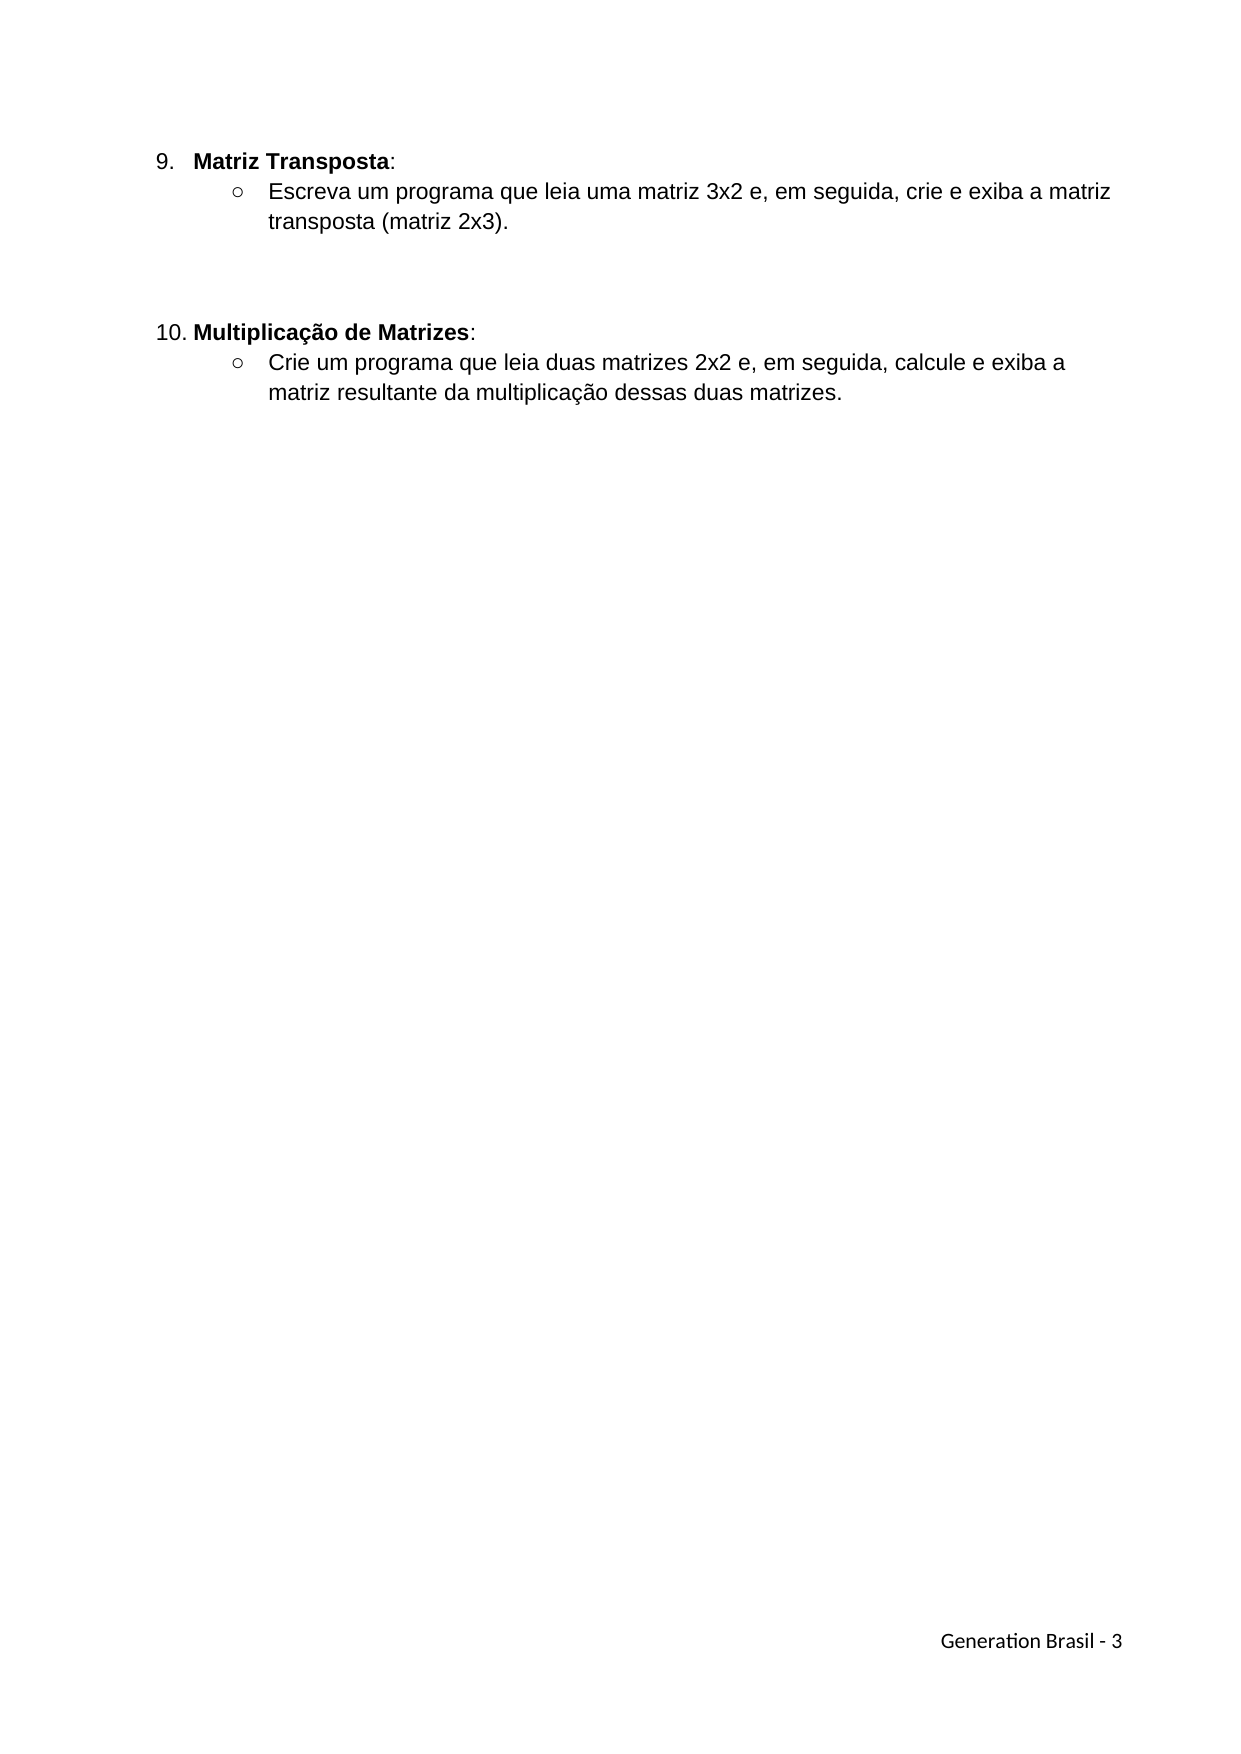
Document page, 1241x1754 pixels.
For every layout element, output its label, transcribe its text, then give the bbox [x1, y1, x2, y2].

list Matriz Transposta: [156, 148, 1122, 174]
list Crie um programa que leia duas matrizes 2x2 e, em seguida, calcule e exiba a matriz resultante da multiplicação dessas duas matrizes. [231, 349, 1122, 405]
list Escreva um programa que leia uma matriz 3x2 e, em seguida, crie e exiba a matriz transposta (matriz 2x3). [231, 178, 1122, 234]
list Multiplicação de Matrizes: [156, 318, 1122, 345]
